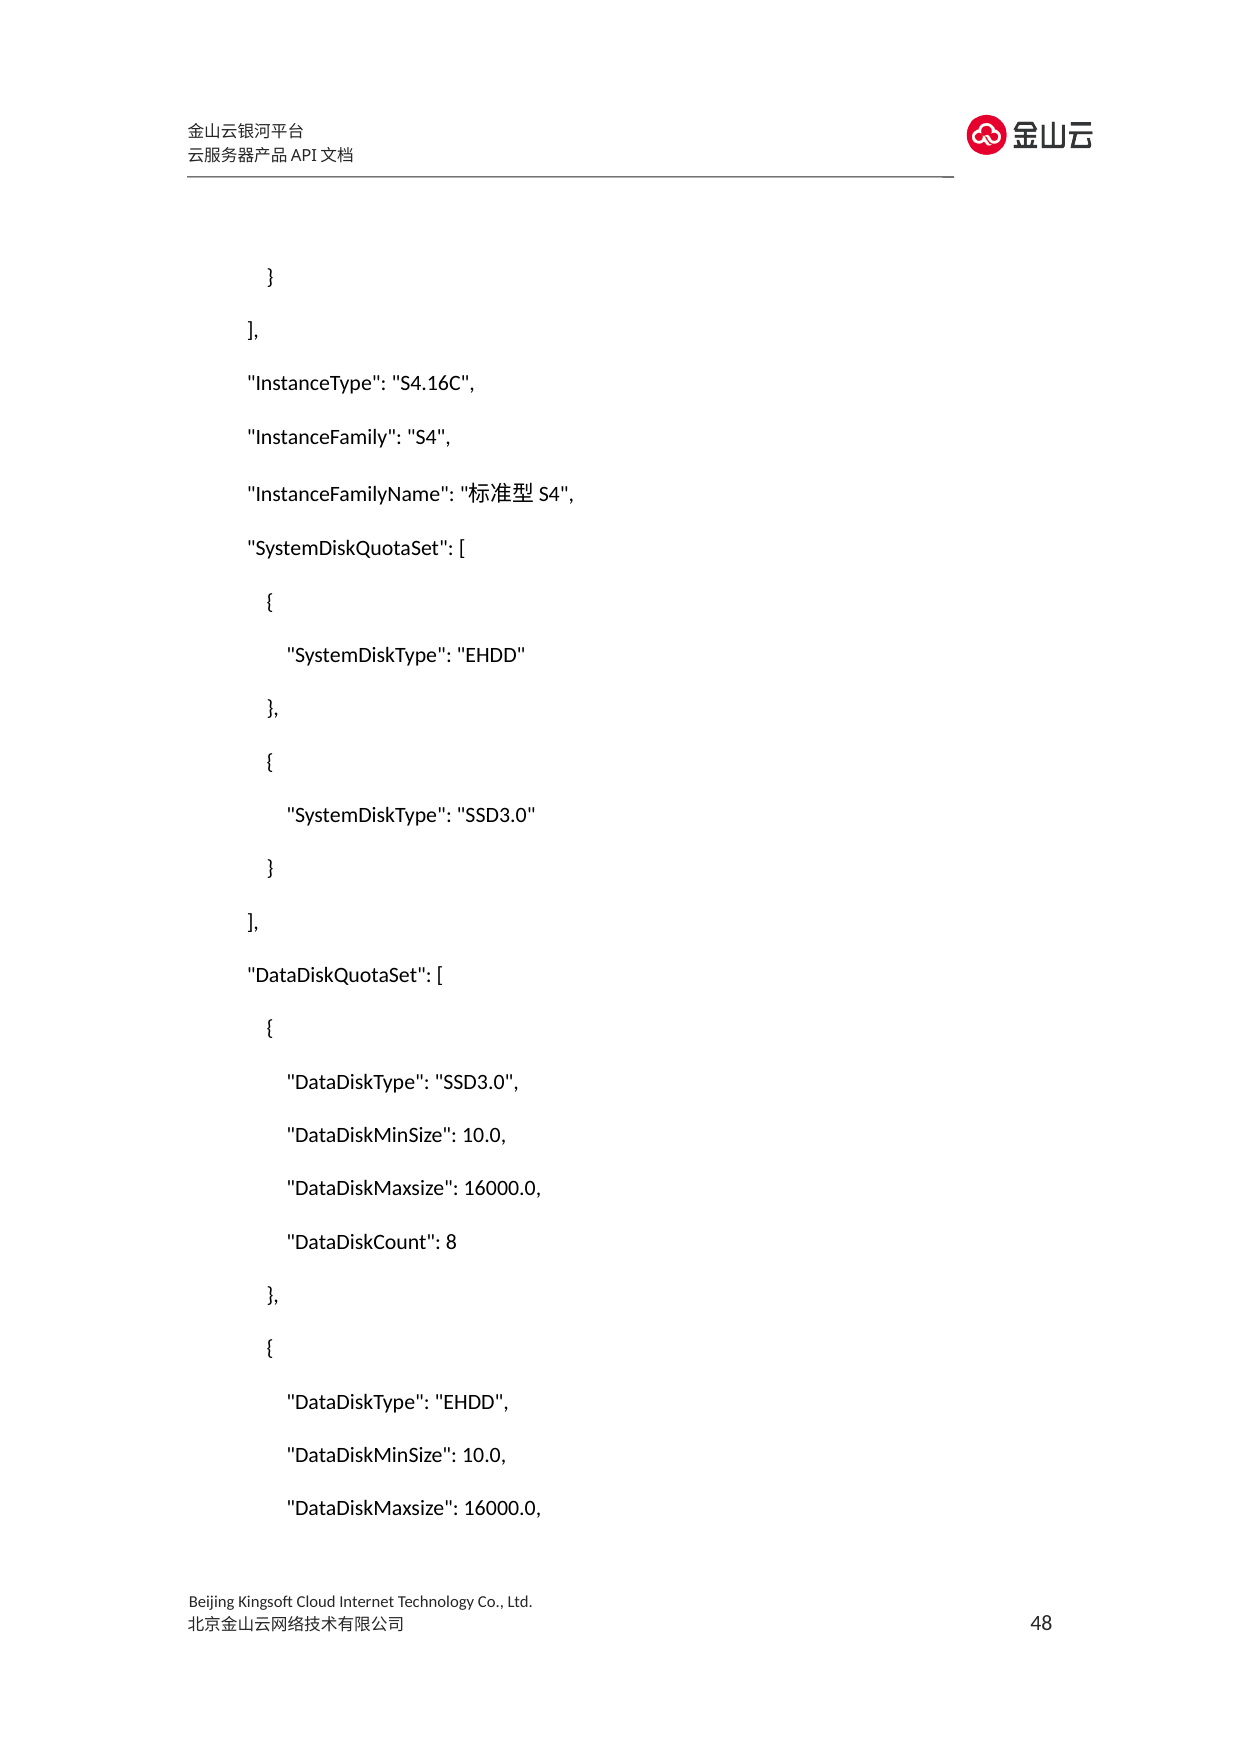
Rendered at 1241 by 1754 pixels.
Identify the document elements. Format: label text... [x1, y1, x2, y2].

picture [966, 114, 1093, 155]
